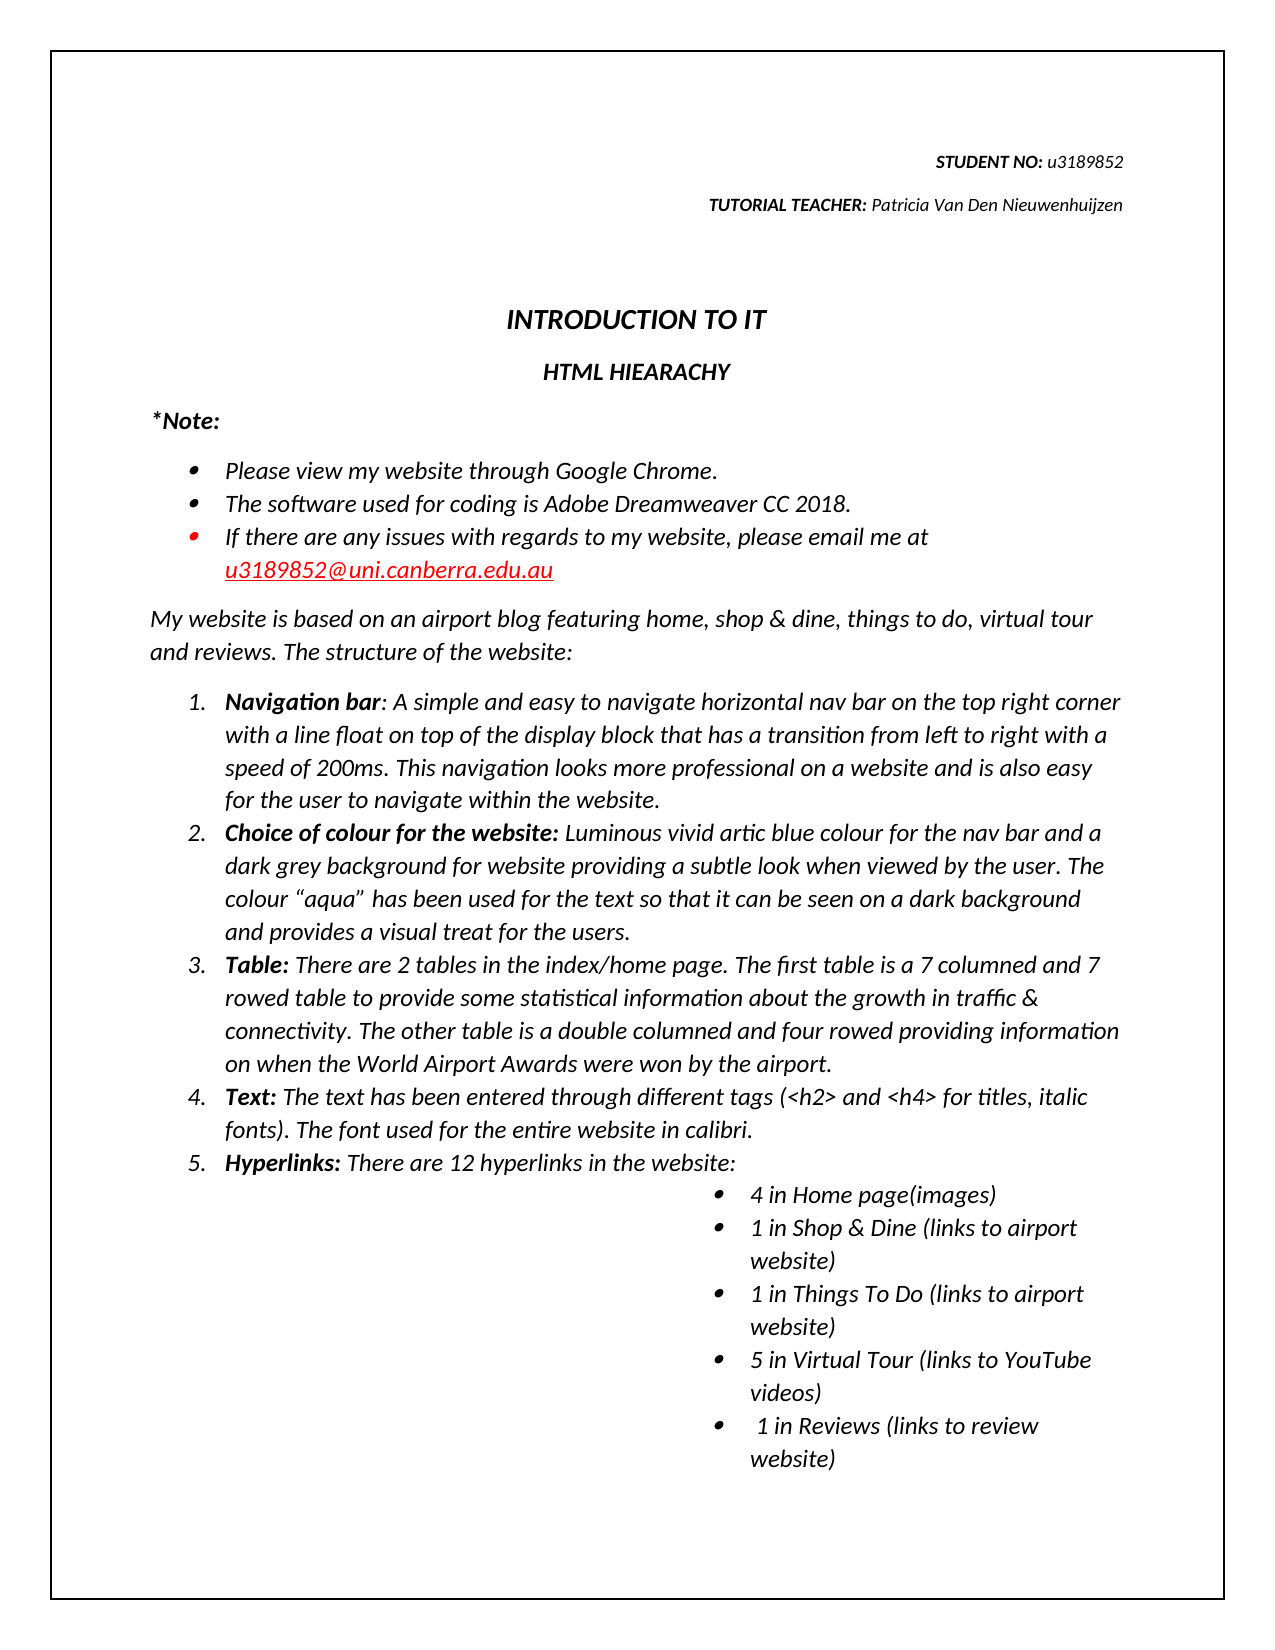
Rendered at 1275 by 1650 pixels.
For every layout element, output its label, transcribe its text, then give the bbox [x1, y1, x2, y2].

list Hyperlinks: There are 12 hyperlinks in the website: [187, 1147, 1125, 1177]
list Text: The text has been entered through different tags (<h2> and <h4> for titles, italic fonts). The font used for the entire website in calibri. [187, 1081, 1125, 1144]
list Table: There are 2 tables in the index/home page. The first table is a 7 columned and 7 rowed table to provide some statistical information about the growth in traffic & connectivity. The other table is a double columned and four rowed providing information on when the World Airport Awards were won by the airport. [187, 949, 1125, 1078]
list If there are any issues with regards to my website, please email me at u3189852@uni.canberra.edu.au [187, 521, 1125, 584]
list 4 in Home page(images) [712, 1179, 1125, 1210]
list 1 in Things To Do (links to airport website) [712, 1278, 1125, 1342]
list 1 in Shop & Dine (links to airport website) [712, 1212, 1125, 1276]
text HTML HIEARACHY [150, 356, 1125, 386]
list 5 in Virtual Tour (links to YouTube videos) [712, 1344, 1125, 1408]
text My website is based on an airport blog featuring home, shop & dine, things to do, virtual tour and reviews. The structure of the website: [150, 603, 1125, 667]
list 1 in Reviews (links to review website) [712, 1410, 1125, 1473]
list Choice of colour for the website: Luminous vivid artic blue colour for the nav bar and a dark grey background for website providing a subtle look when viewed by the user. The colour “aqua” has been used for the text so that it can be seen on a dark background and provides a visual treat for the users. [187, 817, 1125, 947]
list The software used for coding is Adobe Dreamweaver CC 2018. [187, 488, 1125, 518]
list Navigation bar: A simple and easy to navigate horizontal nav bar on the top right corner with a line float on top of the display block that has a transition from left to right with a speed of 200ms. This navigation looks more professional on a website and is also easy for the user to navigate within the website. [187, 686, 1125, 815]
text INTRODUCTION TO IT [150, 301, 1125, 336]
text TUTORIAL TEACHER: Patricia Van Den Nieuwenhuijzen [150, 193, 1125, 216]
text *Note: [150, 405, 1125, 436]
text STUDENT NO: u3189852 [150, 150, 1125, 173]
list Please view my website through Google Chrome. [187, 455, 1125, 486]
